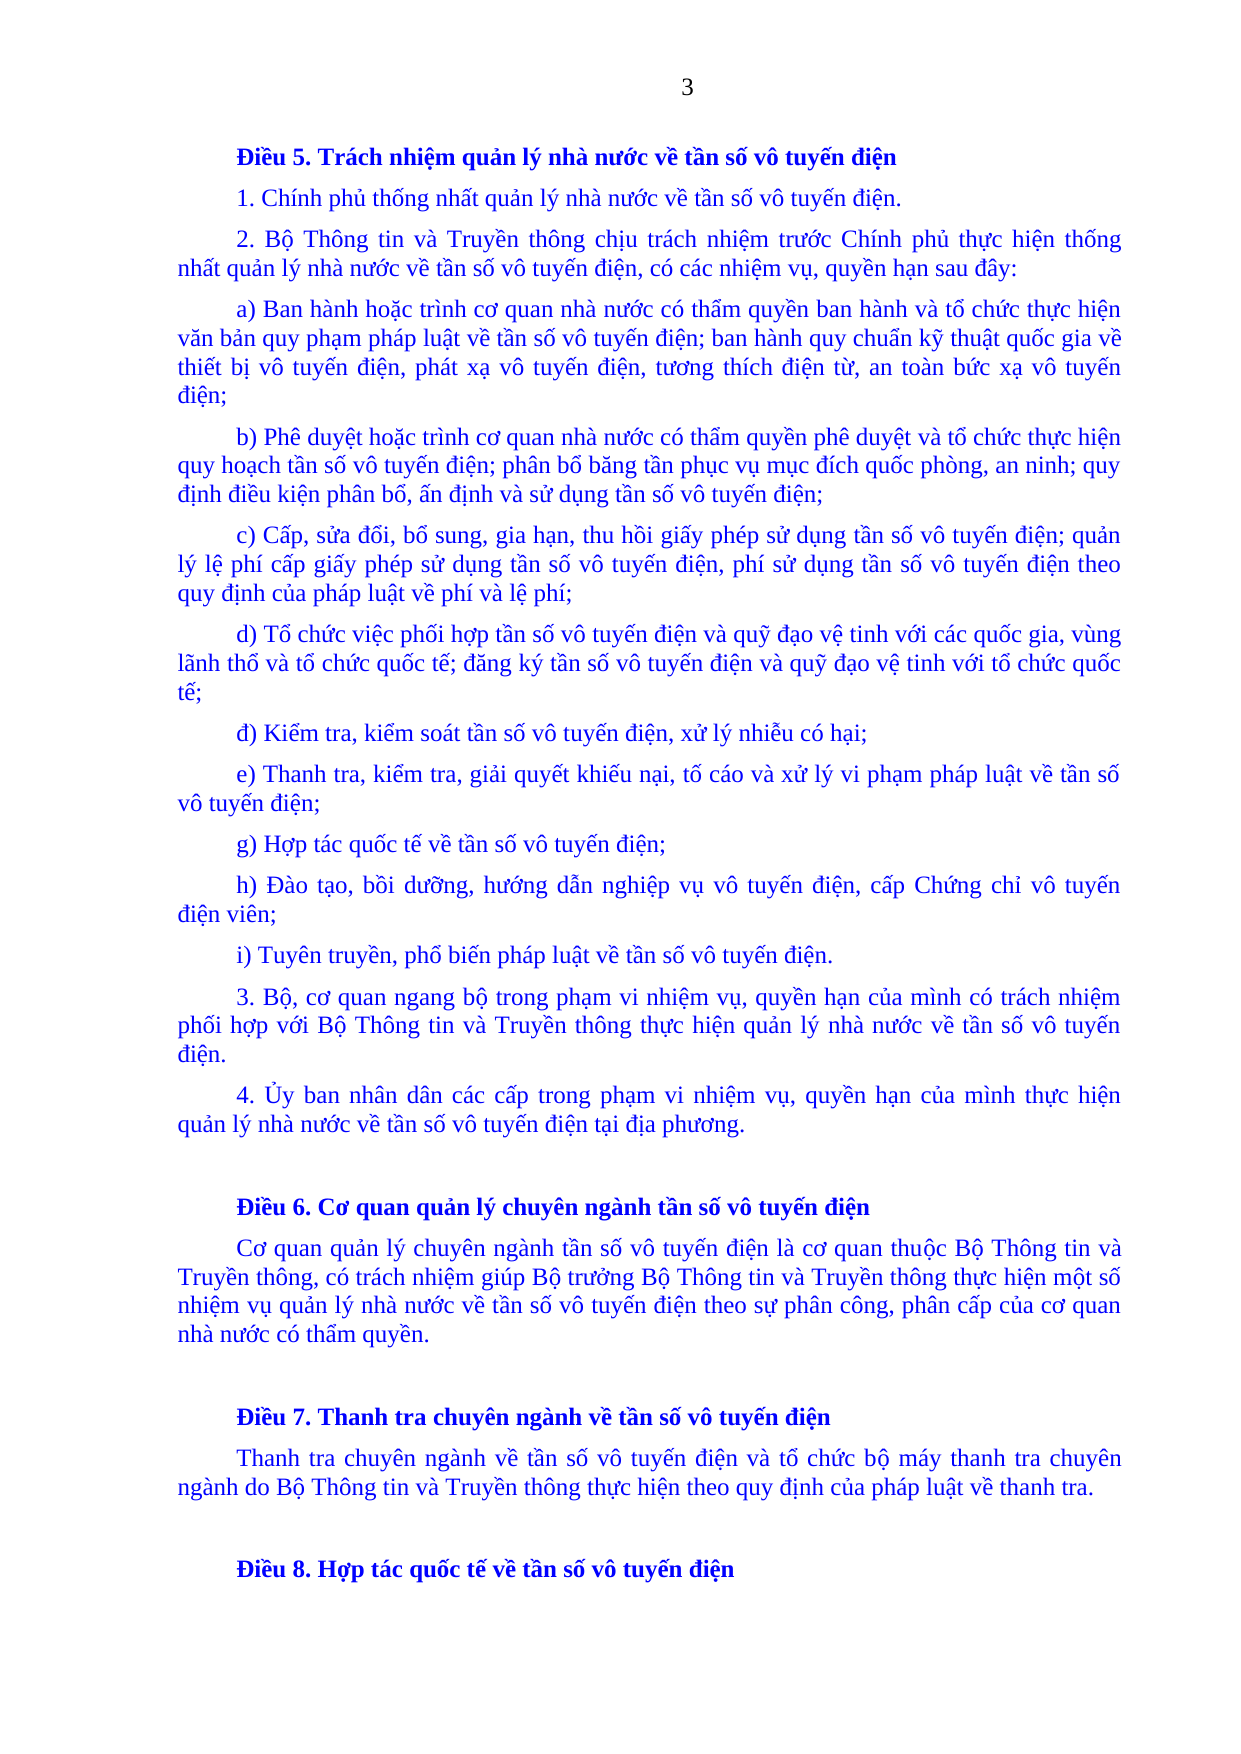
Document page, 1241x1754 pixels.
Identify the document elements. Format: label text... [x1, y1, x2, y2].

text 2. Bộ Thông tin và Truyền thông chịu trách nhiệm trước Chính phủ thực hiện thống nhất quản lý nhà nước về tần số vô tuyến điện, có các nhiệm vụ, quyền hạn sau đây: [177, 224, 1122, 282]
text i) Tuyên truyền, phổ biến pháp luật về tần số vô tuyến điện. [177, 940, 1122, 969]
text 3. Bộ, cơ quan ngang bộ trong phạm vi nhiệm vụ, quyền hạn của mình có trách nhiệm phối hợp với Bộ Thông tin và Truyền thông thực hiện quản lý nhà nước về tần số vô tuyến điện. [177, 982, 1122, 1068]
text 1. Chính phủ thống nhất quản lý nhà nước về tần số vô tuyến điện. [177, 183, 1122, 212]
text h) Đào tạo, bồi dưỡng, hướng dẫn nghiệp vụ vô tuyến điện, cấp Chứng chỉ vô tuyến điện viên; [177, 870, 1122, 928]
text a) Ban hành hoặc trình cơ quan nhà nước có thẩm quyền ban hành và tổ chức thực hiện văn bản quy phạm pháp luật về tần số vô tuyến điện; ban hành quy chuẩn kỹ thuật quốc gia về thiết bị vô tuyến điện, phát xạ vô tuyến điện, tương thích điện từ, an toàn bức xạ vô tuyến điện; [177, 294, 1122, 409]
text Điều 8. Hợp tác quốc tế về tần số vô tuyến điện [177, 1554, 1122, 1583]
text 4. Ủy ban nhân dân các cấp trong phạm vi nhiệm vụ, quyền hạn của mình thực hiện quản lý nhà nước về tần số vô tuyến điện tại địa phương. [177, 1080, 1122, 1138]
text Điều 6. Cơ quan quản lý chuyên ngành tần số vô tuyến điện [177, 1192, 1122, 1220]
text b) Phê duyệt hoặc trình cơ quan nhà nước có thẩm quyền phê duyệt và tổ chức thực hiện quy hoạch tần số vô tuyến điện; phân bổ băng tần phục vụ mục đích quốc phòng, an ninh; quy định điều kiện phân bổ, ấn định và sử dụng tần số vô tuyến điện; [177, 422, 1122, 508]
text d) Tổ chức việc phối hợp tần số vô tuyến điện và quỹ đạo vệ tinh với các quốc gia, vùng lãnh thổ và tổ chức quốc tế; đăng ký tần số vô tuyến điện và quỹ đạo vệ tinh với tổ chức quốc tế; [177, 619, 1122, 705]
text Cơ quan quản lý chuyên ngành tần số vô tuyến điện là cơ quan thuộc Bộ Thông tin và Truyền thông, có trách nhiệm giúp Bộ trưởng Bộ Thông tin và Truyền thông thực hiện một số nhiệm vụ quản lý nhà nước về tần số vô tuyến điện theo sự phân công, phân cấp của cơ quan nhà nước có thẩm quyền. [177, 1233, 1122, 1348]
text g) Hợp tác quốc tế về tần số vô tuyến điện; [177, 829, 1122, 858]
text Thanh tra chuyên ngành về tần số vô tuyến điện và tổ chức bộ máy thanh tra chuyên ngành do Bộ Thông tin và Truyền thông thực hiện theo quy định của pháp luật về thanh tra. [177, 1443, 1122, 1500]
text c) Cấp, sửa đổi, bổ sung, gia hạn, thu hồi giấy phép sử dụng tần số vô tuyến điện; quản lý lệ phí cấp giấy phép sử dụng tần số vô tuyến điện, phí sử dụng tần số vô tuyến điện theo quy định của pháp luật về phí và lệ phí; [177, 520, 1122, 607]
text Điều 7. Thanh tra chuyên ngành về tần số vô tuyến điện [177, 1402, 1122, 1430]
text Điều 5. Trách nhiệm quản lý nhà nước về tần số vô tuyến điện [177, 142, 1122, 170]
text đ) Kiểm tra, kiểm soát tần số vô tuyến điện, xử lý nhiễu có hại; [177, 718, 1122, 747]
text e) Thanh tra, kiểm tra, giải quyết khiếu nại, tố cáo và xử lý vi phạm pháp luật về tần số vô tuyến điện; [177, 759, 1122, 817]
